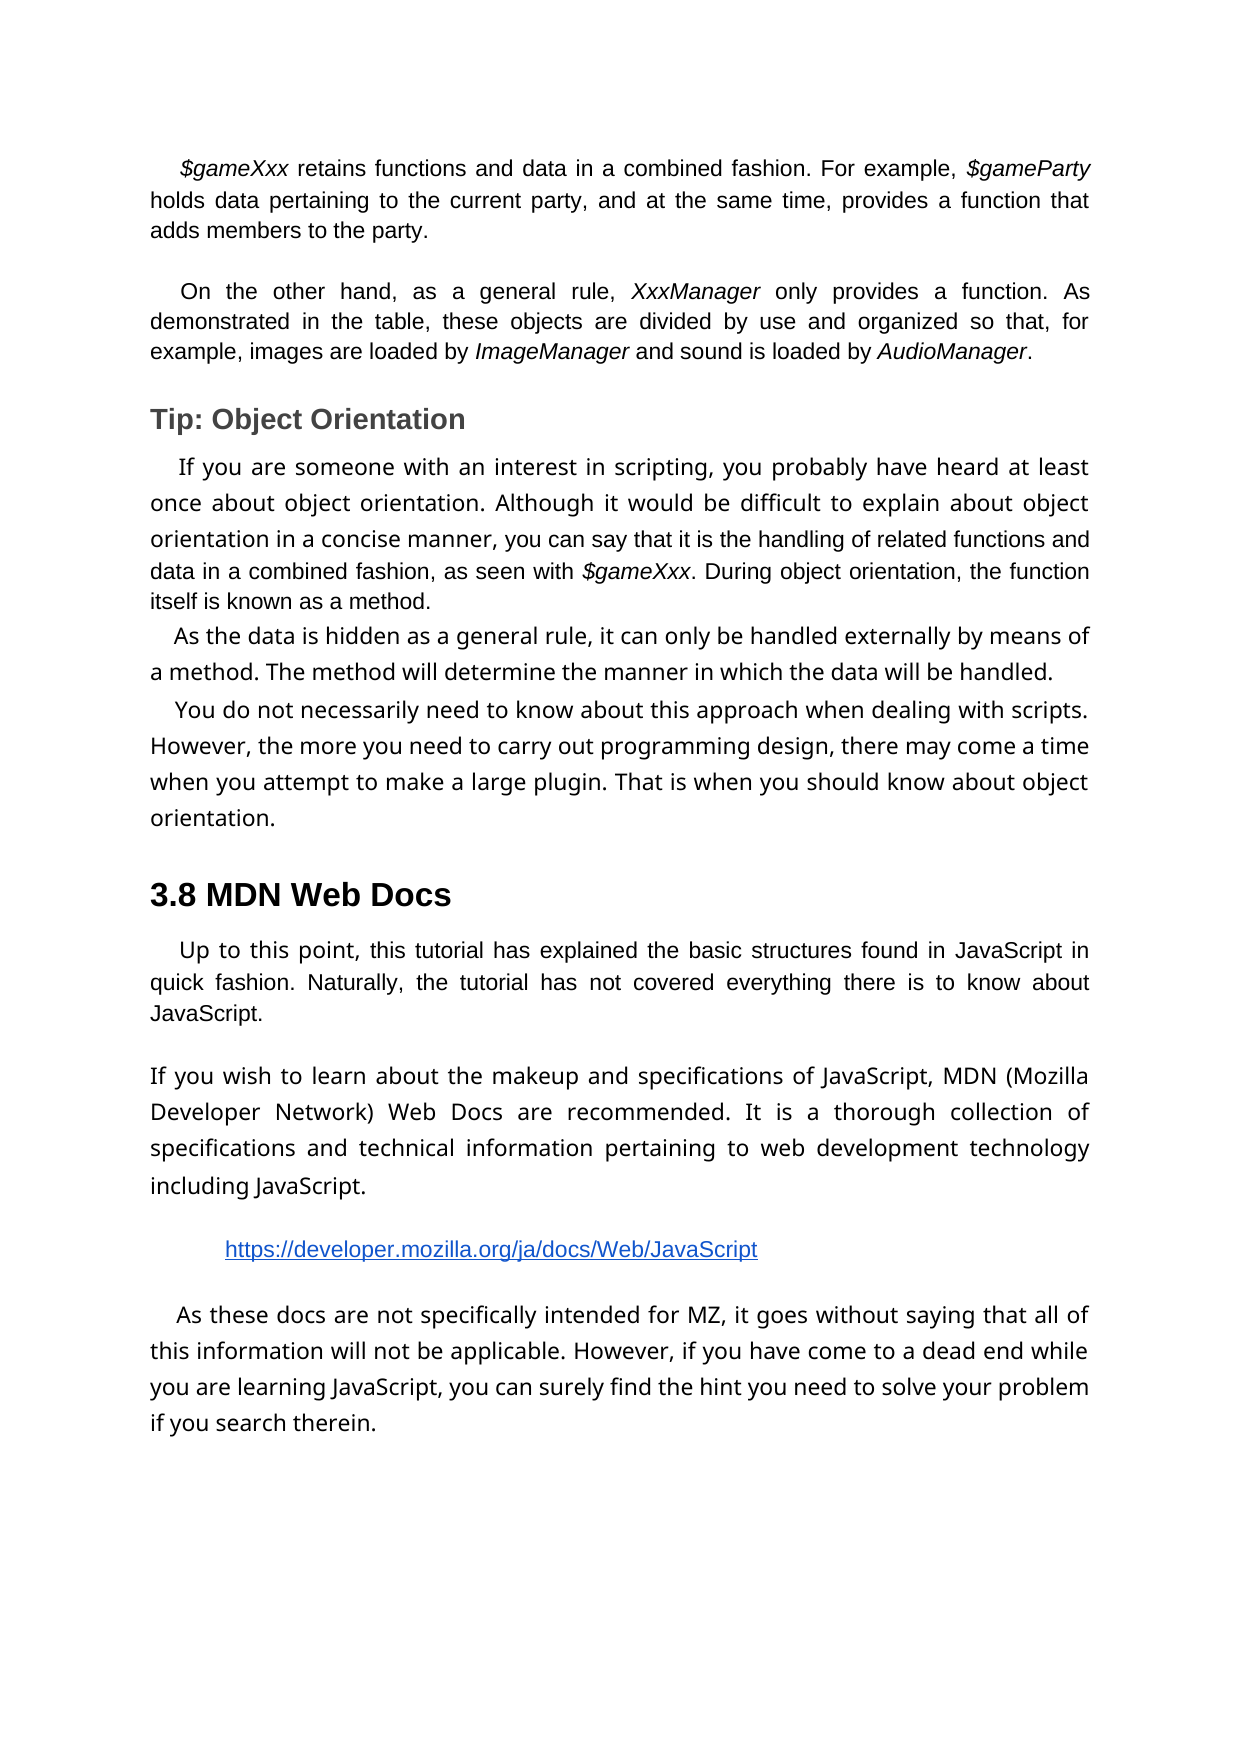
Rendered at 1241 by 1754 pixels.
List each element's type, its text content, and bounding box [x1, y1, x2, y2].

text On the other hand, as a general rule, XxxManager only provides a function. As demonstrated in the table, these objects are divided by use and organized so that, for example, images are loaded by ImageManager and sound is loaded by AudioManager. [150, 278, 1090, 364]
subtitle 3.8 MDN Web Docs [150, 875, 1090, 914]
text $gameXxx retains functions and data in a combined fashion. For example, $gameParty holds data pertaining to the current party, and at the same time, provides a function that adds members to the party. [150, 150, 1090, 244]
text https://developer.mozilla.org/ja/docs/Web/JavaScript [150, 1236, 1090, 1263]
subtitle Tip: Object Orientation [150, 402, 1090, 435]
text this tutorial has explained the basic structures found in JavaScript in quick fashion. Naturally, the tutorial has not covered everything there is to know about JavaScript. [150, 932, 1090, 1026]
text you can say that it is the handling of related functions and data in a combined fashion, as seen with $gameXxx. During object orientation, the function itself is known as a method. [150, 449, 1090, 614]
